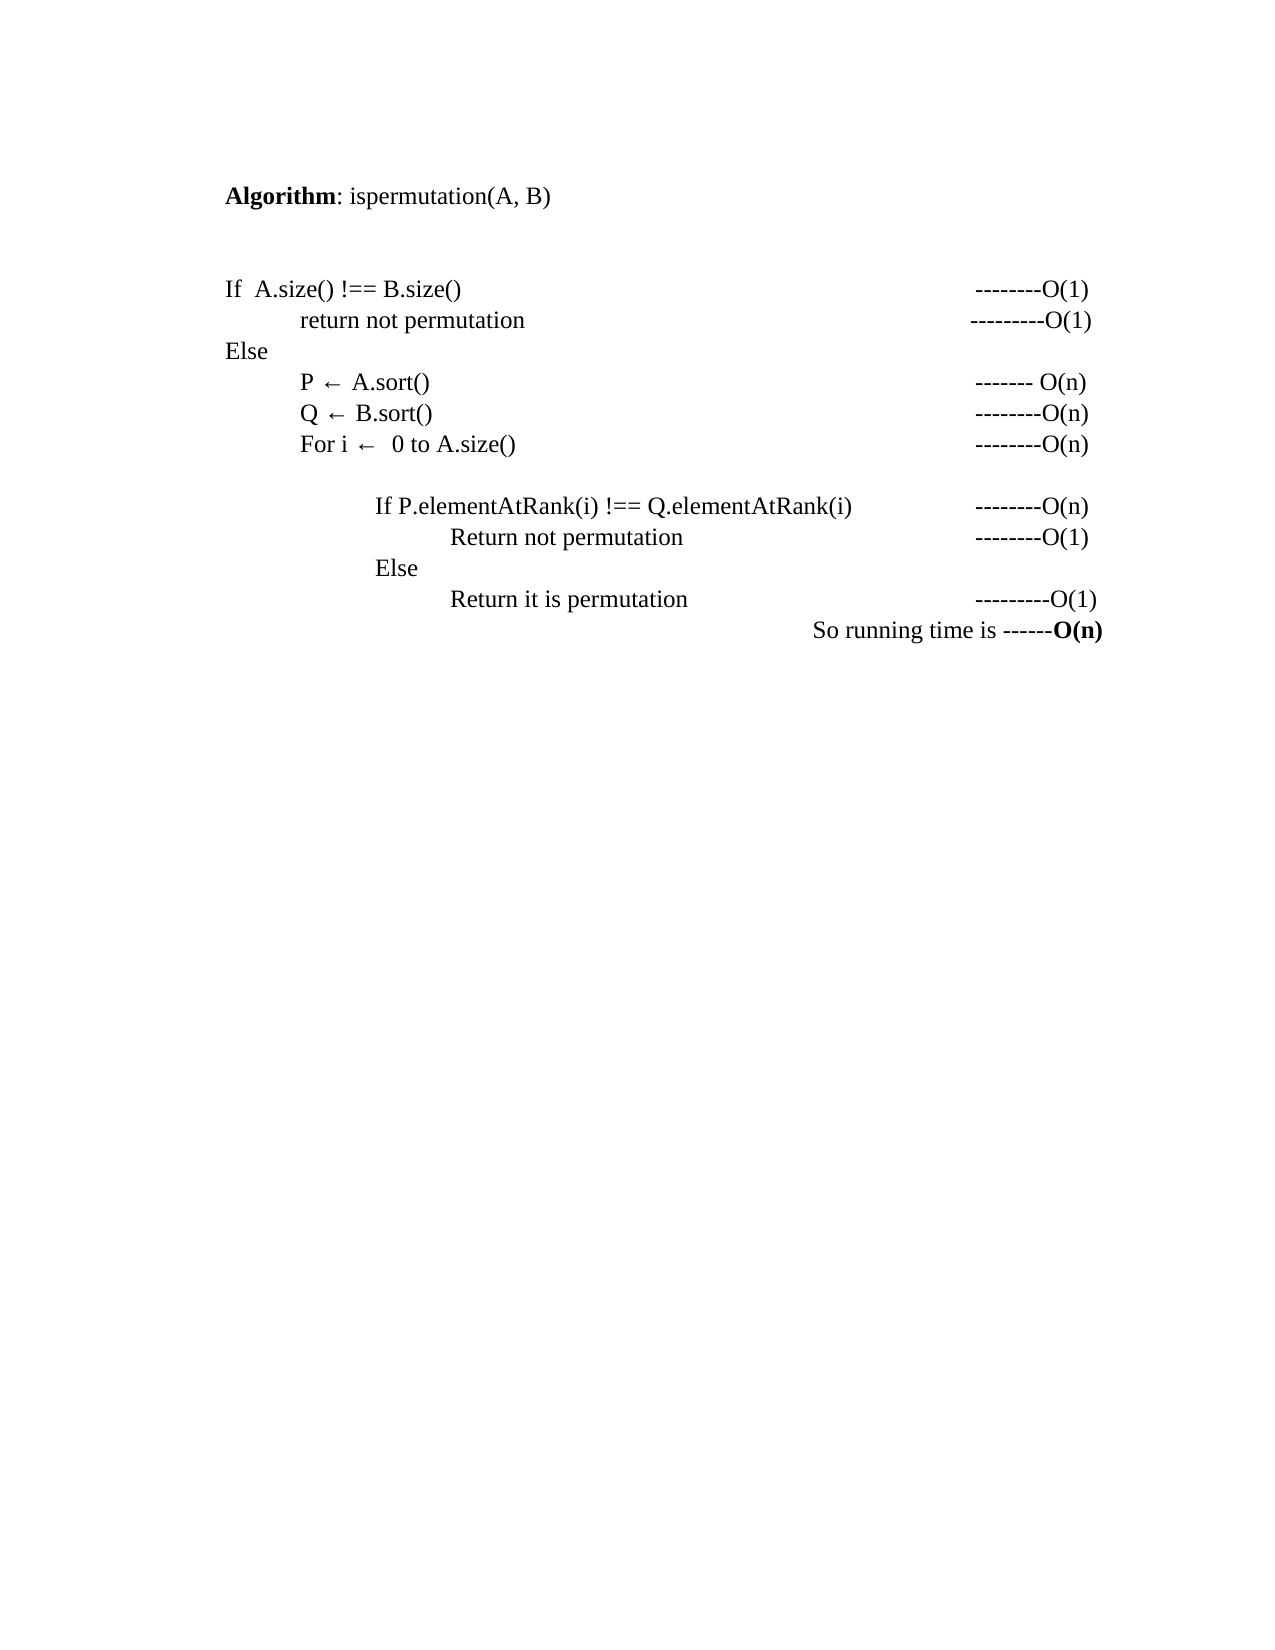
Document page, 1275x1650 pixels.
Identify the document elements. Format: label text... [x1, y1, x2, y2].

list If P.elementAtRank(i) !== Q.elementAtRank(i) --------O(n) [225, 491, 1125, 520]
list Algorithm: ispermutation(A, B) [225, 181, 1125, 210]
list return not permutation ---------O(1) [225, 305, 1125, 334]
list Q B.sort() --------O(n) [225, 398, 1125, 427]
list Return not permutation --------O(1) [225, 522, 1125, 551]
list Return it is permutation ---------O(1) [225, 584, 1125, 613]
list If A.size() !== B.size() --------O(1) [225, 274, 1125, 303]
list So running time is ------O(n) [225, 616, 1125, 644]
list P A.sort() ------- O(n) [225, 367, 1125, 396]
list Else [225, 553, 1125, 582]
list For i 0 to A.size() --------O(n) [225, 429, 1125, 458]
list Else [225, 336, 1125, 365]
